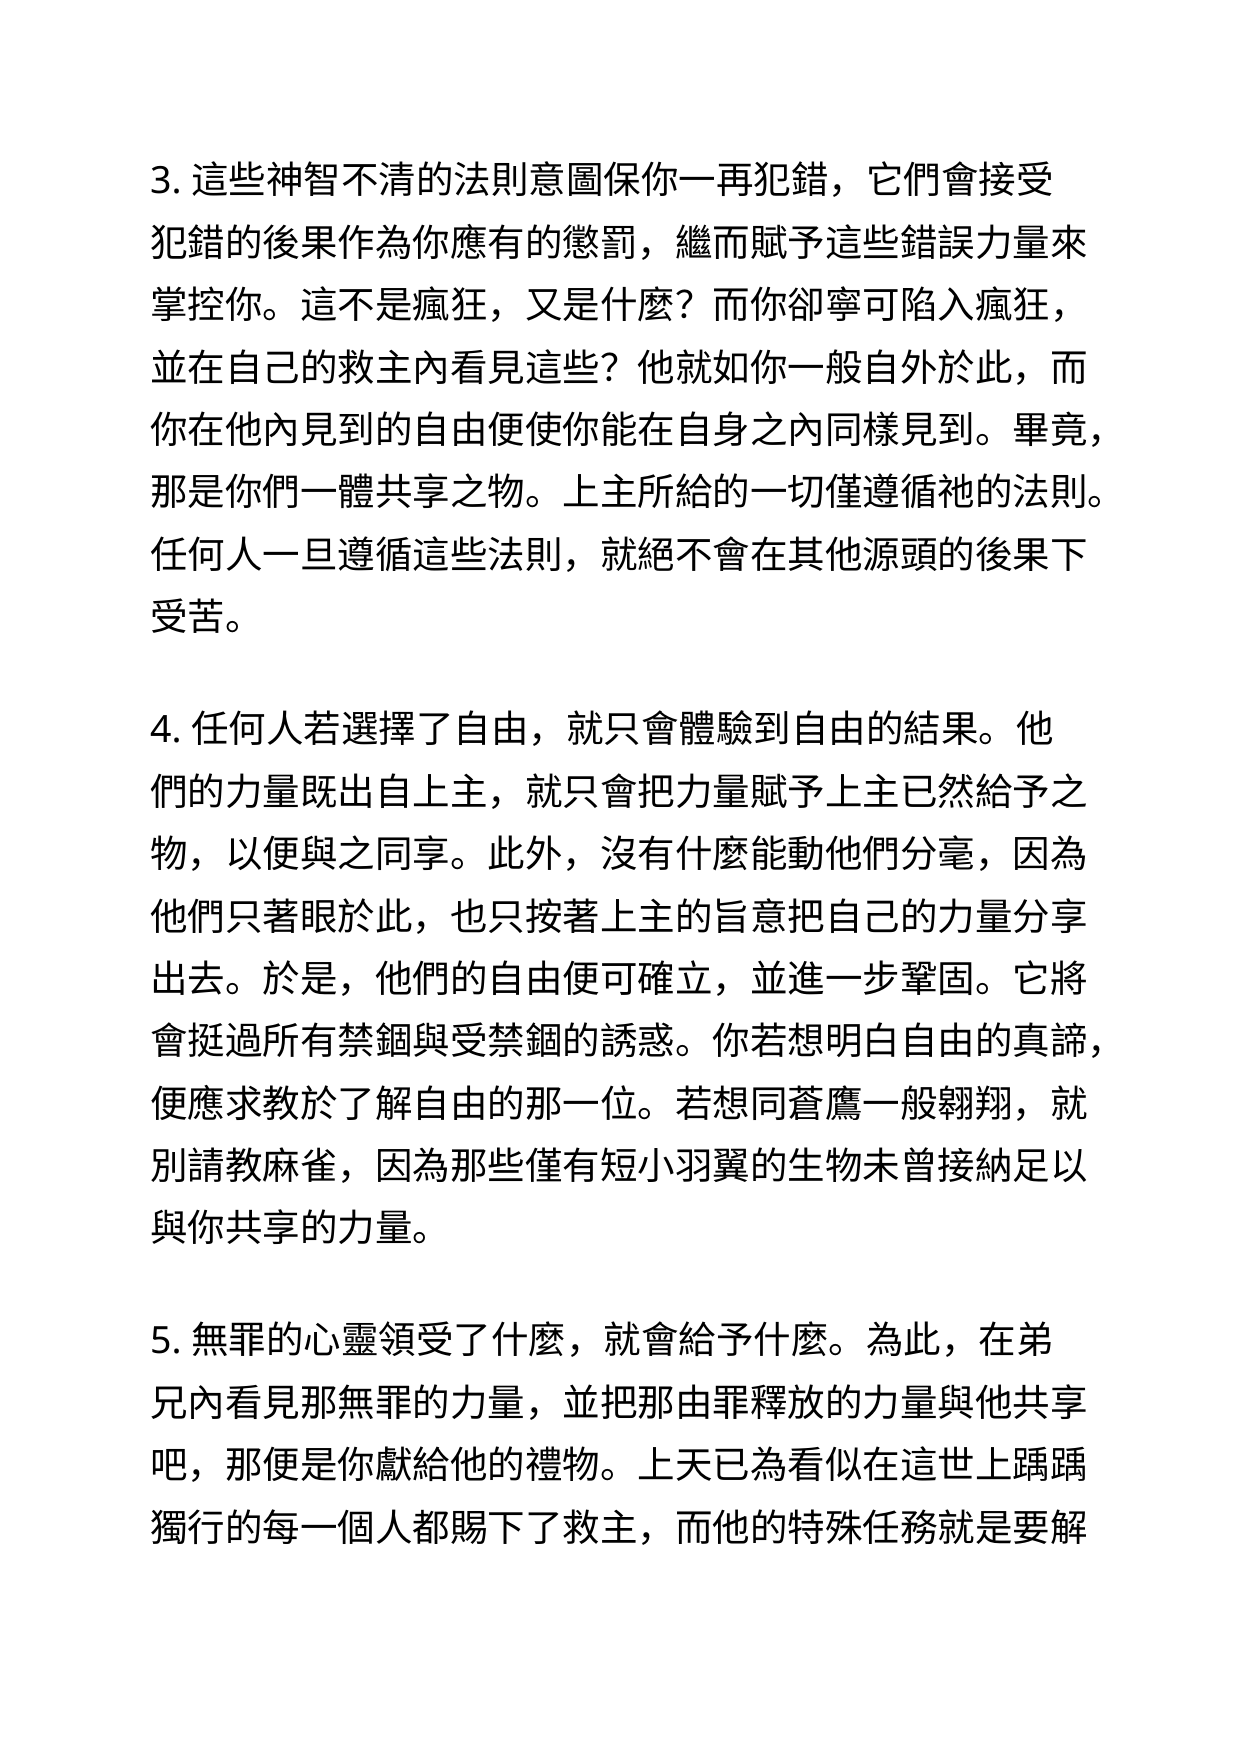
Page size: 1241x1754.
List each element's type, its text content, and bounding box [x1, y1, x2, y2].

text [150, 1310, 1090, 1552]
text 3. 這些神智不清的法則意圖保你一再犯錯，它們會接受犯錯的後果作為你應有的懲罰，繼而賦予這些錯誤力量來掌控你。這不是瘋狂，又是什麼？而你卻寧可陷入瘋狂，並在自己的救主內看見這些？他就如你一般自外於此，而你在他內見到的自由便使你能在自身之內同樣見到。畢竟，那是你們一體共享之物。上主所給的一切僅遵循祂的法則。任何人一旦遵循這些法則，就絕不會在其他源頭的後果下受苦。 [150, 150, 1090, 641]
text 4. 任何人若選擇了自由，就只會體驗到自由的結果。他們的力量既出自上主，就只會把力量賦予上主已然給予之物，以便與之同享。此外，沒有什麼能動他們分毫，因為他們只著眼於此，也只按著上主的旨意把自己的力量分享出去。於是，他們的自由便可確立，並進一步鞏固。它將會挺過所有禁錮與受禁錮的誘惑。你若想明白自由的真諦，便應求教於了解自由的那一位。若想同蒼鷹一般翱翔，就別請教麻雀，因為那些僅有短小羽翼的生物未曾接納足以與你共享的力量。 [150, 699, 1090, 1253]
